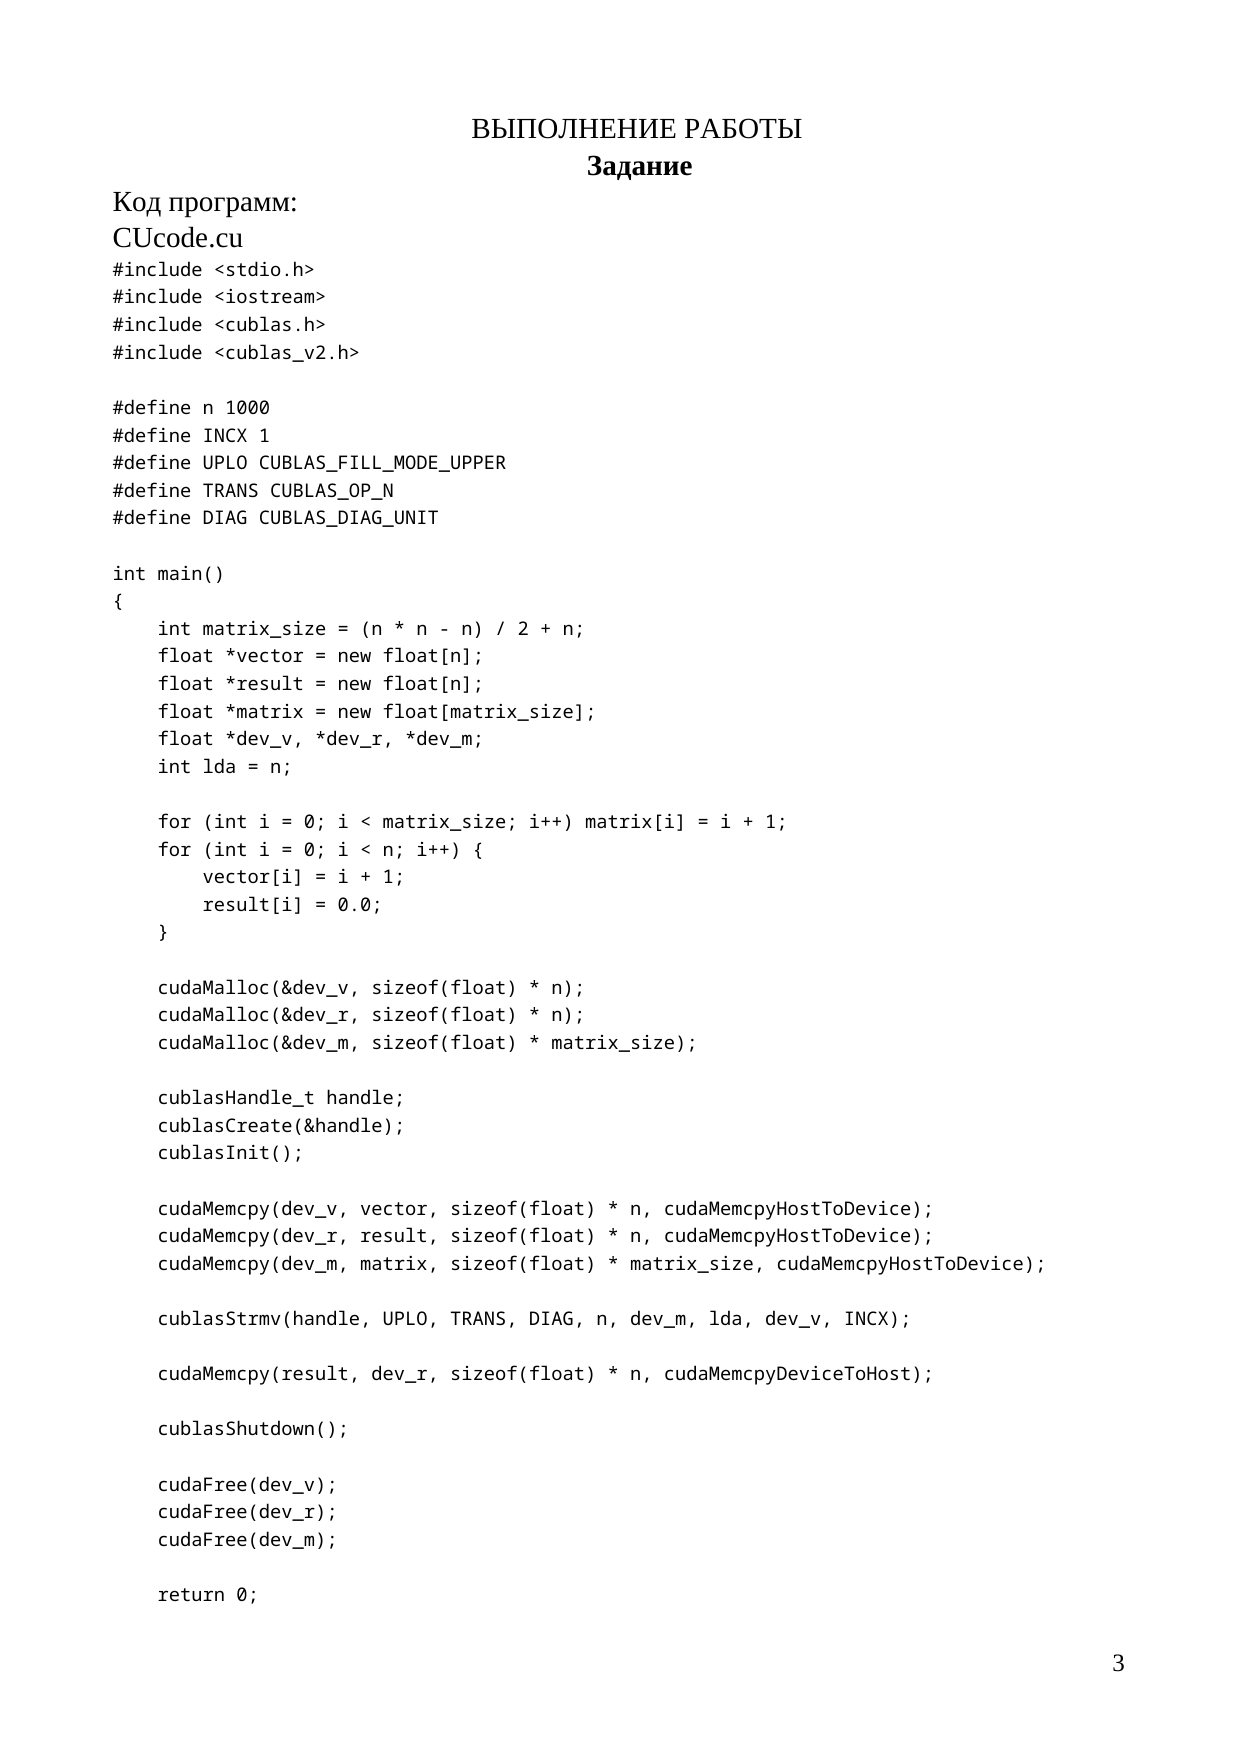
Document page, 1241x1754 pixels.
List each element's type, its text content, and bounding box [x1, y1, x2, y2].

text cudaMemcpy(result, dev_r, sizeof(float) * n, cudaMemcpyDeviceToHost); [112, 1360, 1161, 1386]
text CUcode.cu [112, 220, 1161, 254]
text cudaMemcpy(dev_v, vector, sizeof(float) * n, cudaMemcpyHostToDevice); [112, 1195, 1161, 1220]
text result[i] = 0.0; [112, 891, 1161, 917]
text #define INCX 1 [112, 422, 1161, 447]
text { [112, 587, 1161, 613]
text #define UPLO CUBLAS_FILL_MODE_UPPER [112, 449, 1161, 475]
text } [112, 919, 1161, 944]
text for (int i = 0; i < n; i++) { [112, 836, 1161, 861]
text #include <cublas_v2.h> [112, 339, 1161, 364]
text cudaMemcpy(dev_m, matrix, sizeof(float) * matrix_size, cudaMemcpyHostToDevice); [112, 1250, 1161, 1276]
text cublasHandle_t handle; [112, 1084, 1161, 1110]
text cudaMalloc(&dev_r, sizeof(float) * n); [112, 1002, 1161, 1027]
text cudaMemcpy(dev_r, result, sizeof(float) * n, cudaMemcpyHostToDevice); [112, 1222, 1161, 1248]
text Код программ: [112, 184, 1161, 217]
text cudaFree(dev_v); [112, 1471, 1161, 1496]
text cublasShutdown(); [112, 1416, 1161, 1441]
text #include <stdio.h> [112, 256, 1161, 282]
text float *matrix = new float[matrix_size]; [112, 698, 1161, 723]
text vector[i] = i + 1; [112, 863, 1161, 889]
text float *vector = new float[n]; [112, 643, 1161, 668]
text int lda = n; [112, 753, 1161, 779]
text cublasInit(); [112, 1139, 1161, 1165]
text #include <iostream> [112, 284, 1161, 309]
text cudaMalloc(&dev_m, sizeof(float) * matrix_size); [112, 1029, 1161, 1055]
text #define DIAG CUBLAS_DIAG_UNIT [112, 505, 1161, 530]
text cudaMalloc(&dev_v, sizeof(float) * n); [112, 974, 1161, 999]
text #define n 1000 [112, 394, 1161, 420]
text #define TRANS CUBLAS_OP_N [112, 477, 1161, 503]
text float *result = new float[n]; [112, 670, 1161, 696]
text ВЫПОЛНЕНИЕ РАБОТЫ [112, 112, 1161, 145]
text float *dev_v, *dev_r, *dev_m; [112, 726, 1161, 751]
text cublasCreate(&handle); [112, 1112, 1161, 1137]
text cudaFree(dev_r); [112, 1498, 1161, 1524]
text for (int i = 0; i < matrix_size; i++) matrix[i] = i + 1; [112, 808, 1161, 834]
subtitle Задание [112, 148, 1161, 181]
text cudaFree(dev_m); [112, 1526, 1161, 1552]
text int main() [112, 560, 1161, 585]
text #include <cublas.h> [112, 311, 1161, 337]
text cublasStrmv(handle, UPLO, TRANS, DIAG, n, dev_m, lda, dev_v, INCX); [112, 1305, 1161, 1331]
text return 0; [112, 1581, 1161, 1607]
text int matrix_size = (n * n - n) / 2 + n; [112, 615, 1161, 641]
